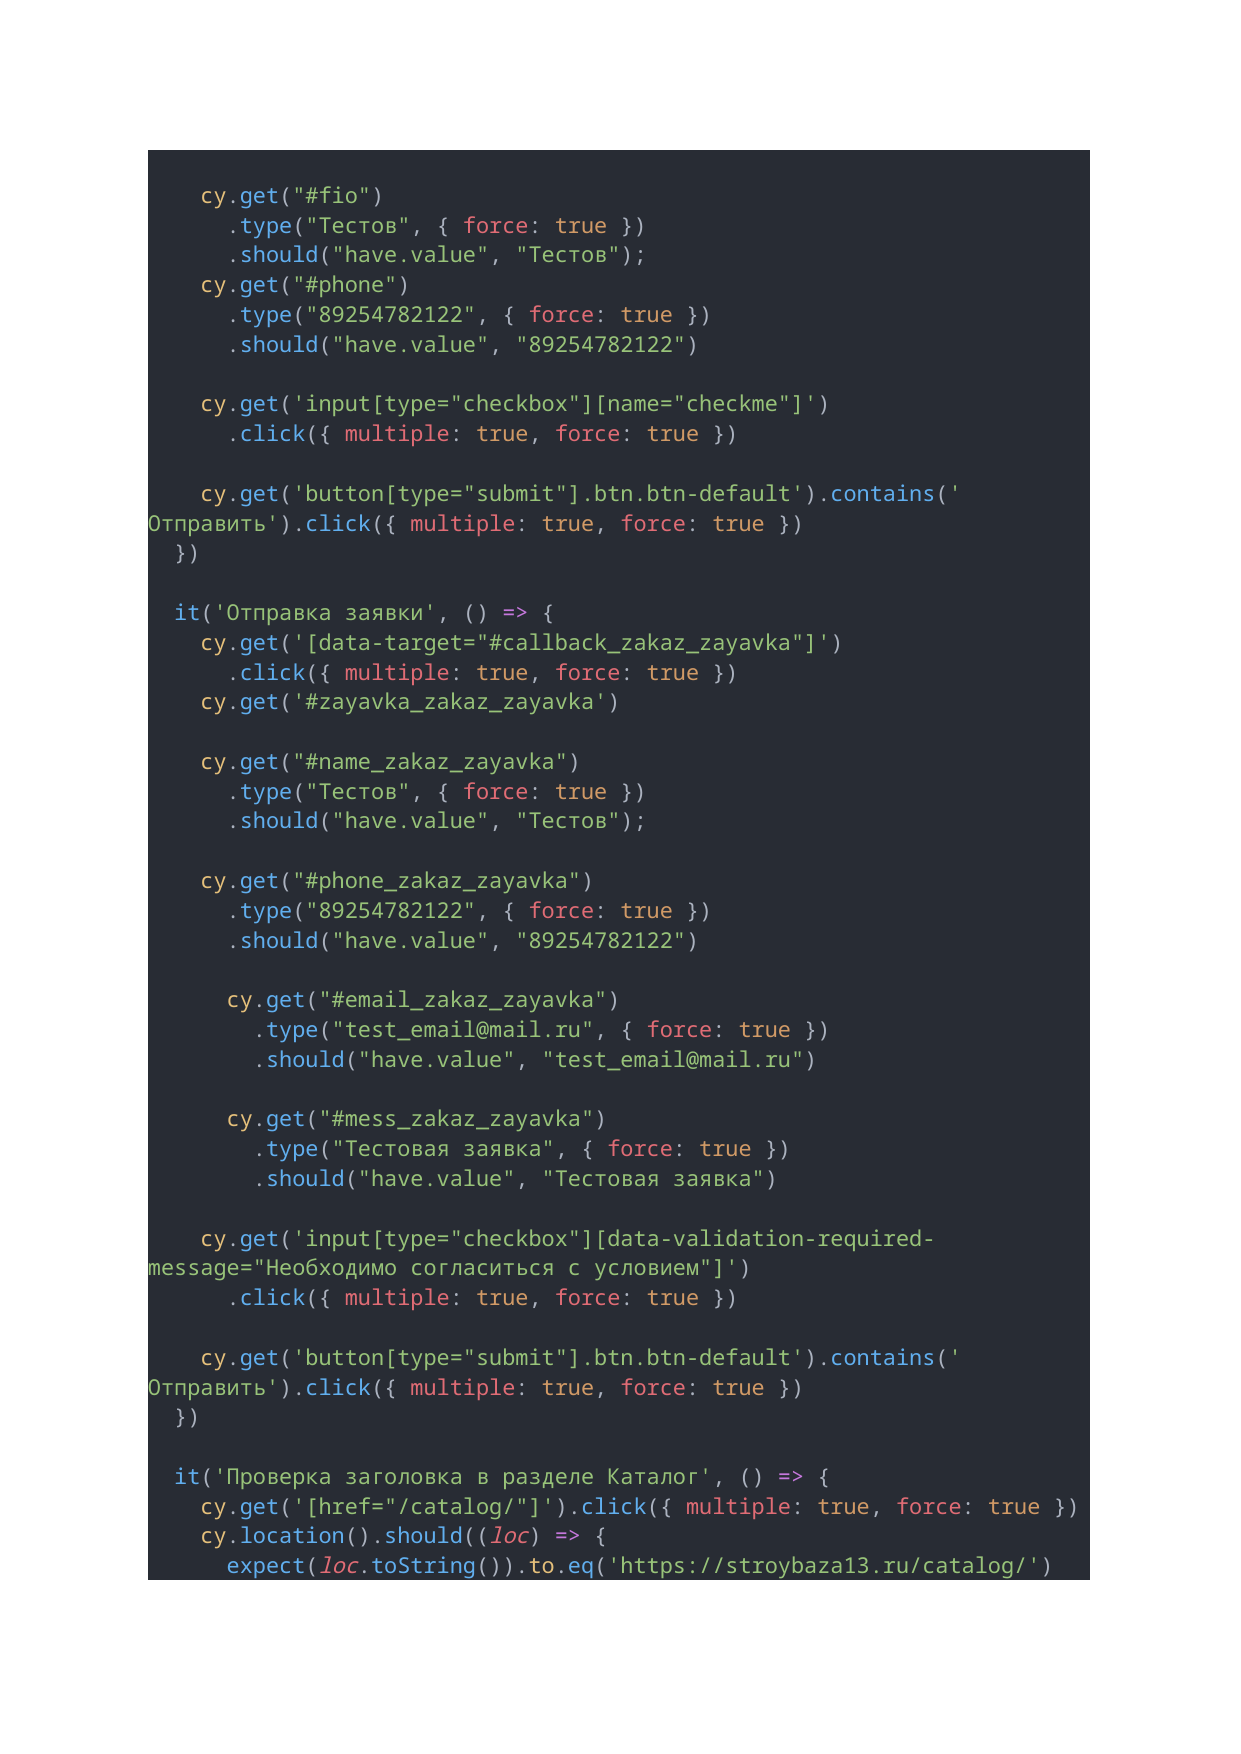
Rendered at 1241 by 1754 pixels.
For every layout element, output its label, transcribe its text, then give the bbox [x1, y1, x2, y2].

text it('Отправка заявки', () => { [148, 597, 1090, 627]
text .type("Тестовая заявка", { force: true }) [148, 1133, 1090, 1163]
text expect(loc.toString()).to.eq('https://stroybaza13.ru/catalog/') [148, 1550, 1090, 1580]
text .type("89254782122", { force: true }) [148, 895, 1090, 924]
text cy.get("#phone_zakaz_zayavka") [148, 865, 1090, 895]
text cy.get('[data-target="#callback_zakaz_zayavka"]') [148, 627, 1090, 656]
text .type("test_email@mail.ru", { force: true }) [148, 1014, 1090, 1044]
text .click({ multiple: true, force: true }) [148, 418, 1090, 448]
text .type("89254782122", { force: true }) [148, 299, 1090, 329]
text .should("have.value", "Тестовая заявка") [148, 1163, 1090, 1193]
text .click({ multiple: true, force: true }) [148, 656, 1090, 686]
text .should("have.value", "Тестов"); [148, 805, 1090, 835]
text cy.location().should((loc) => { [148, 1520, 1090, 1550]
text .should("have.value", "89254782122") [148, 924, 1090, 954]
text cy.get('input[type="checkbox"][name="checkme"]') [148, 388, 1090, 418]
text .click({ multiple: true, force: true }) [148, 1282, 1090, 1312]
text .should("have.value", "89254782122") [148, 329, 1090, 358]
text .type("Тестов", { force: true }) [148, 209, 1090, 239]
text .type("Тестов", { force: true }) [148, 776, 1090, 805]
text cy.get("#mess_zakaz_zayavka") [148, 1103, 1090, 1133]
text cy.get('#zayavka_zakaz_zayavka') [148, 686, 1090, 716]
text cy.get("#phone") [148, 269, 1090, 299]
text .should("have.value", "Тестов"); [148, 239, 1090, 269]
text cy.get('[href="/catalog/"]').click({ multiple: true, force: true }) [148, 1491, 1090, 1520]
text cy.get("#email_zakaz_zayavka") [148, 984, 1090, 1014]
text cy.get('button[type="submit"].btn.btn-default').contains(' Отправить').click({ multiple: true, force: true }) [148, 1342, 1090, 1401]
text cy.get('input[type="checkbox"][data-validation-required-message="Необходимо согласиться с условием"]') [148, 1222, 1090, 1282]
text }) [148, 1401, 1090, 1431]
text }) [148, 537, 1090, 567]
text cy.get("#name_zakaz_zayavka") [148, 746, 1090, 776]
text cy.get("#fio") [148, 180, 1090, 209]
text it('Проверка заголовка в разделе Каталог', () => { [148, 1461, 1090, 1491]
text cy.get('button[type="submit"].btn.btn-default').contains(' Отправить').click({ multiple: true, force: true }) [148, 478, 1090, 537]
text .should("have.value", "test_email@mail.ru") [148, 1044, 1090, 1073]
